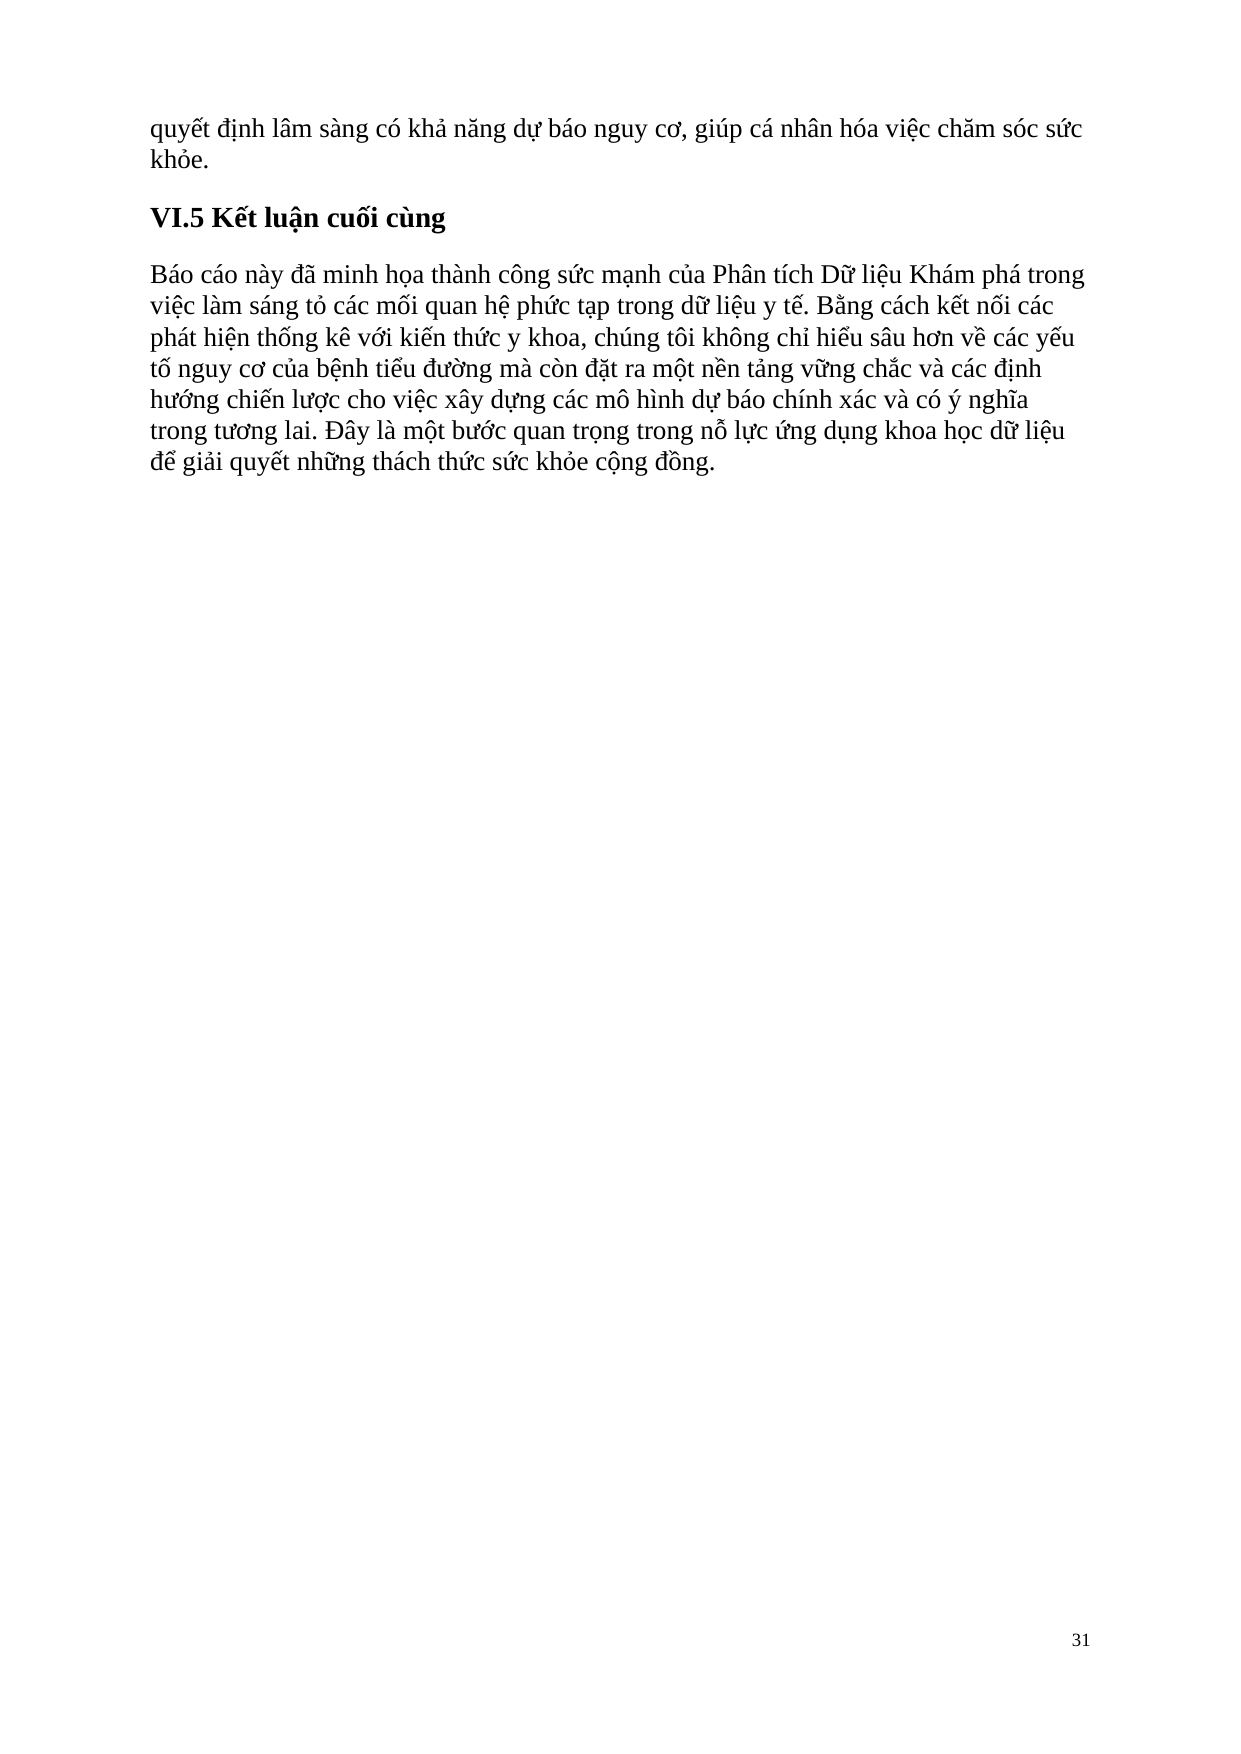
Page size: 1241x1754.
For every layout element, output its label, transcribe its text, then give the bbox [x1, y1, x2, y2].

text Báo cáo này đã minh họa thành công sức mạnh của Phân tích Dữ liệu Khám phá trong việc làm sáng tỏ các mối quan hệ phức tạp trong dữ liệu y tế. Bằng cách kết nối các phát hiện thống kê với kiến thức y khoa, chúng tôi không chỉ hiểu sâu hơn về các yếu tố nguy cơ của bệnh tiểu đường mà còn đặt ra một nền tảng vững chắc và các định hướng chiến lược cho việc xây dựng các mô hình dự báo chính xác và có ý nghĩa trong tương lai. Đây là một bước quan trọng trong nỗ lực ứng dụng khoa học dữ liệu để giải quyết những thách thức sức khỏe cộng đồng. [150, 258, 1090, 476]
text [150, 112, 1090, 175]
subtitle VI.5 Kết luận cuối cùng [150, 200, 1090, 233]
